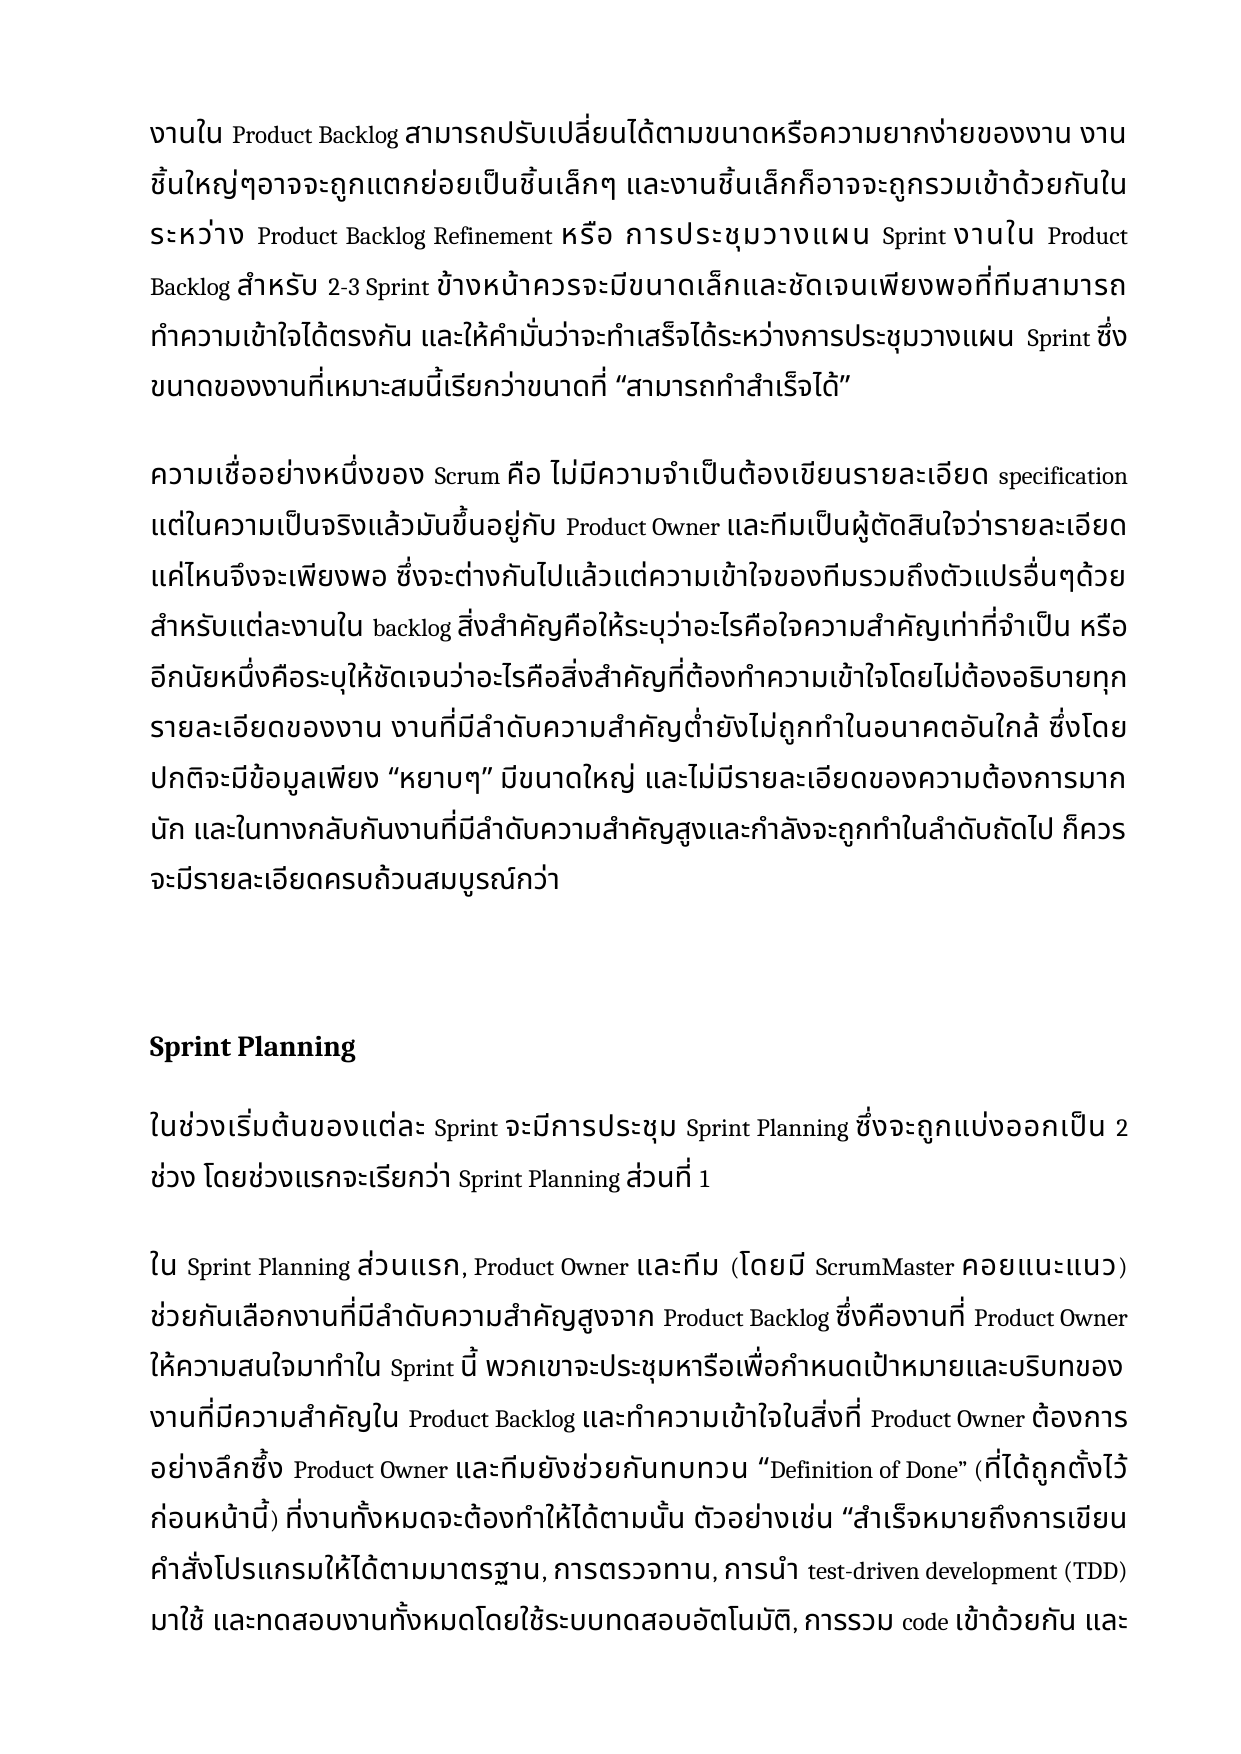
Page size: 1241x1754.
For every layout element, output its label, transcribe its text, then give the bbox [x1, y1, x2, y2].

text ความเชื่ออย่างหนึ่งของ Scrum คือ ไม่มีความจำเป็นต้องเขียนรายละเอียด specification แต่ในความเป็นจริงแล้วมันขึ้นอยู่กับ Product Owner และทีมเป็นผู้ตัดสินใจว่ารายละเอียดแค่ไหนจึงจะเพียงพอ ซึ่งจะต่างกันไปแล้วแต่ความเข้าใจของทีมรวมถึงตัวแปรอื่นๆด้วยสำหรับแต่ละงานใน backlog สิ่งสำคัญคือให้ระบุว่าอะไรคือใจความสำคัญเท่าที่จำเป็น หรืออีกนัยหนึ่งคือระบุให้ชัดเจนว่าอะไรคือสิ่งสำคัญที่ต้องทำความเข้าใจโดยไม่ต้องอธิบายทุกรายละเอียดของงาน งานที่มีลำดับความสำคัญต่ำยังไม่ถูกทำในอนาคตอันใกล้ ซึ่งโดยปกติจะมีข้อมูลเพียง “หยาบๆ” มีขนาดใหญ่ และไม่มีรายละเอียดของความต้องการมากนัก และในทางกลับกันงานที่มีลำดับความสำคัญสูงและกำลังจะถูกทำในลำดับถัดไป ก็ควรจะมีรายละเอียดครบถ้วนสมบูรณ์กว่า [150, 454, 1128, 903]
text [150, 1245, 1128, 1643]
text ในช่วงเริ่มต้นของแต่ละ Sprint จะมีการประชุม Sprint Planning ซึ่งจะถูกแบ่งออกเป็น 2 ช่วง โดยช่วงแรกจะเรียกว่า Sprint Planning ส่วนที่ 1 [150, 1106, 1128, 1201]
text งานใน Product Backlog สามารถปรับเปลี่ยนได้ตามขนาดหรือความยากง่ายของงาน งานชิ้นใหญ่ๆอาจจะถูกแตกย่อยเป็นชิ้นเล็กๆ และงานชิ้นเล็กก็อาจจะถูกรวมเข้าด้วยกันในระหว่าง Product Backlog Refinement หรือ การประชุมวางแผน Sprint งานใน Product Backlog สำหรับ 2-3 Sprint ข้างหน้าควรจะมีขนาดเล็กและชัดเจนเพียงพอที่ทีมสามารถทำความเข้าใจได้ตรงกัน และให้คำมั่นว่าจะทำเสร็จได้ระหว่างการประชุมวางแผน Sprint ซึ่งขนาดของงานที่เหมาะสมนี้เรียกว่าขนาดที่ “สามารถทำสำเร็จได้” [150, 112, 1128, 410]
subtitle Sprint Planning [150, 1030, 1128, 1063]
